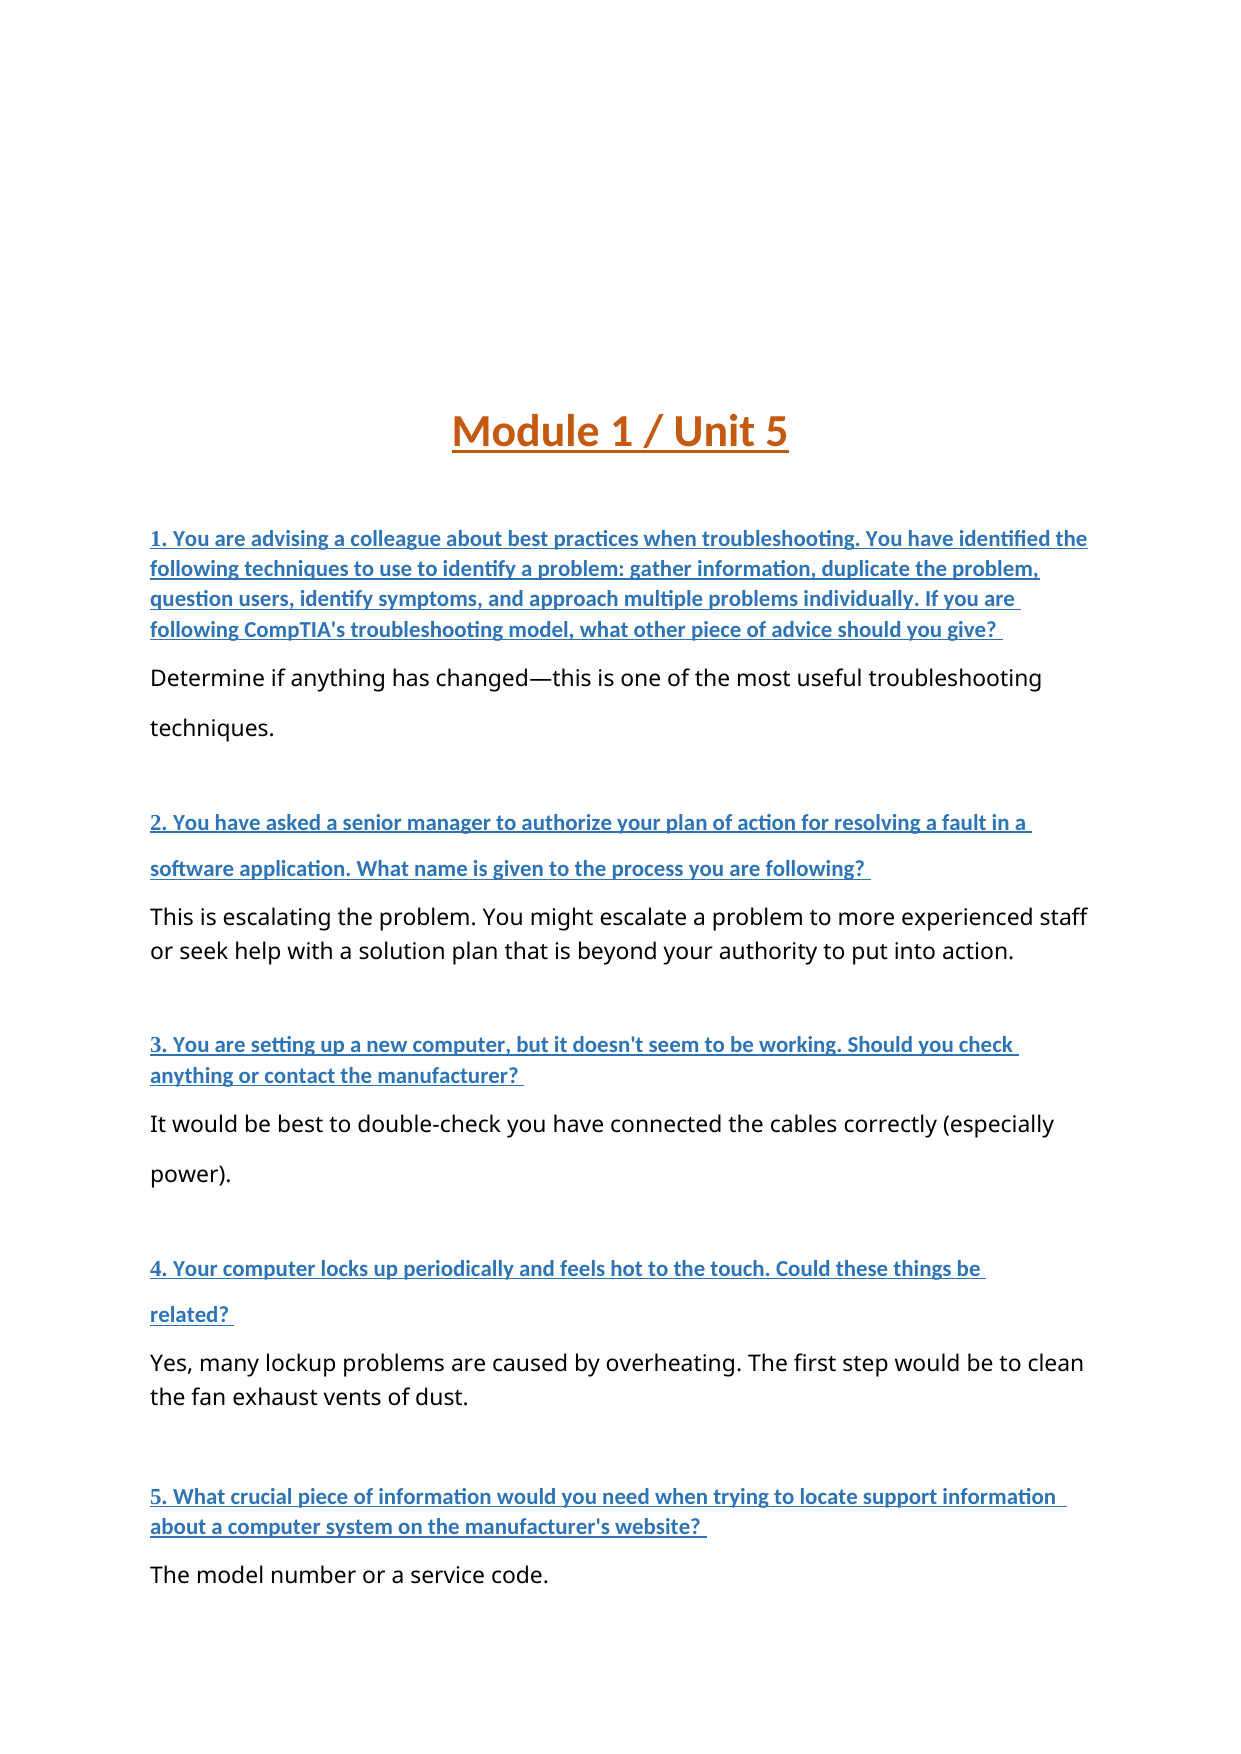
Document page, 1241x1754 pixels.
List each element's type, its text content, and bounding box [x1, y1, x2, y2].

text software application. What name is given to the process you are following? [150, 854, 1090, 882]
text Yes, many lockup problems are caused by overheating. The first step would be to clean the fan exhaust vents of dust. [150, 1347, 1090, 1412]
text 5. What crucial piece of information would you need when trying to locate support information about a computer system on the manufacturer's website? [150, 1482, 1090, 1540]
text It would be best to double-check you have connected the cables correctly (especially [150, 1108, 1090, 1139]
text 2. You have asked a senior manager to authorize your plan of action for resolving a fault in a [150, 808, 1090, 836]
text Determine if anything has changed—this is one of the most useful troubleshooting [150, 662, 1090, 693]
text power). [150, 1158, 1090, 1189]
text 4. Your computer locks up periodically and feels hot to the touch. Could these things be [150, 1254, 1090, 1282]
text 1. You are advising a colleague about best practices when troubleshooting. You have identified the following techniques to use to identify a problem: gather information, duplicate the problem, question users, identify symptoms, and approach multiple problems individually. If you are following CompTIA's troubleshooting model, what other piece of advice should you give? [150, 524, 1090, 643]
text This is escalating the problem. You might escalate a problem to more experienced staff or seek help with a solution plan that is beyond your authority to put into action. [150, 901, 1090, 966]
text techniques. [150, 712, 1090, 743]
text The model number or a service code. [150, 1559, 1090, 1590]
text related? [150, 1301, 1090, 1328]
subtitle Module 1 / Unit 5 [150, 402, 1090, 458]
text 3. You are setting up a new computer, but it doesn't seem to be working. Should you check anything or contact the manufacturer? [150, 1031, 1090, 1089]
